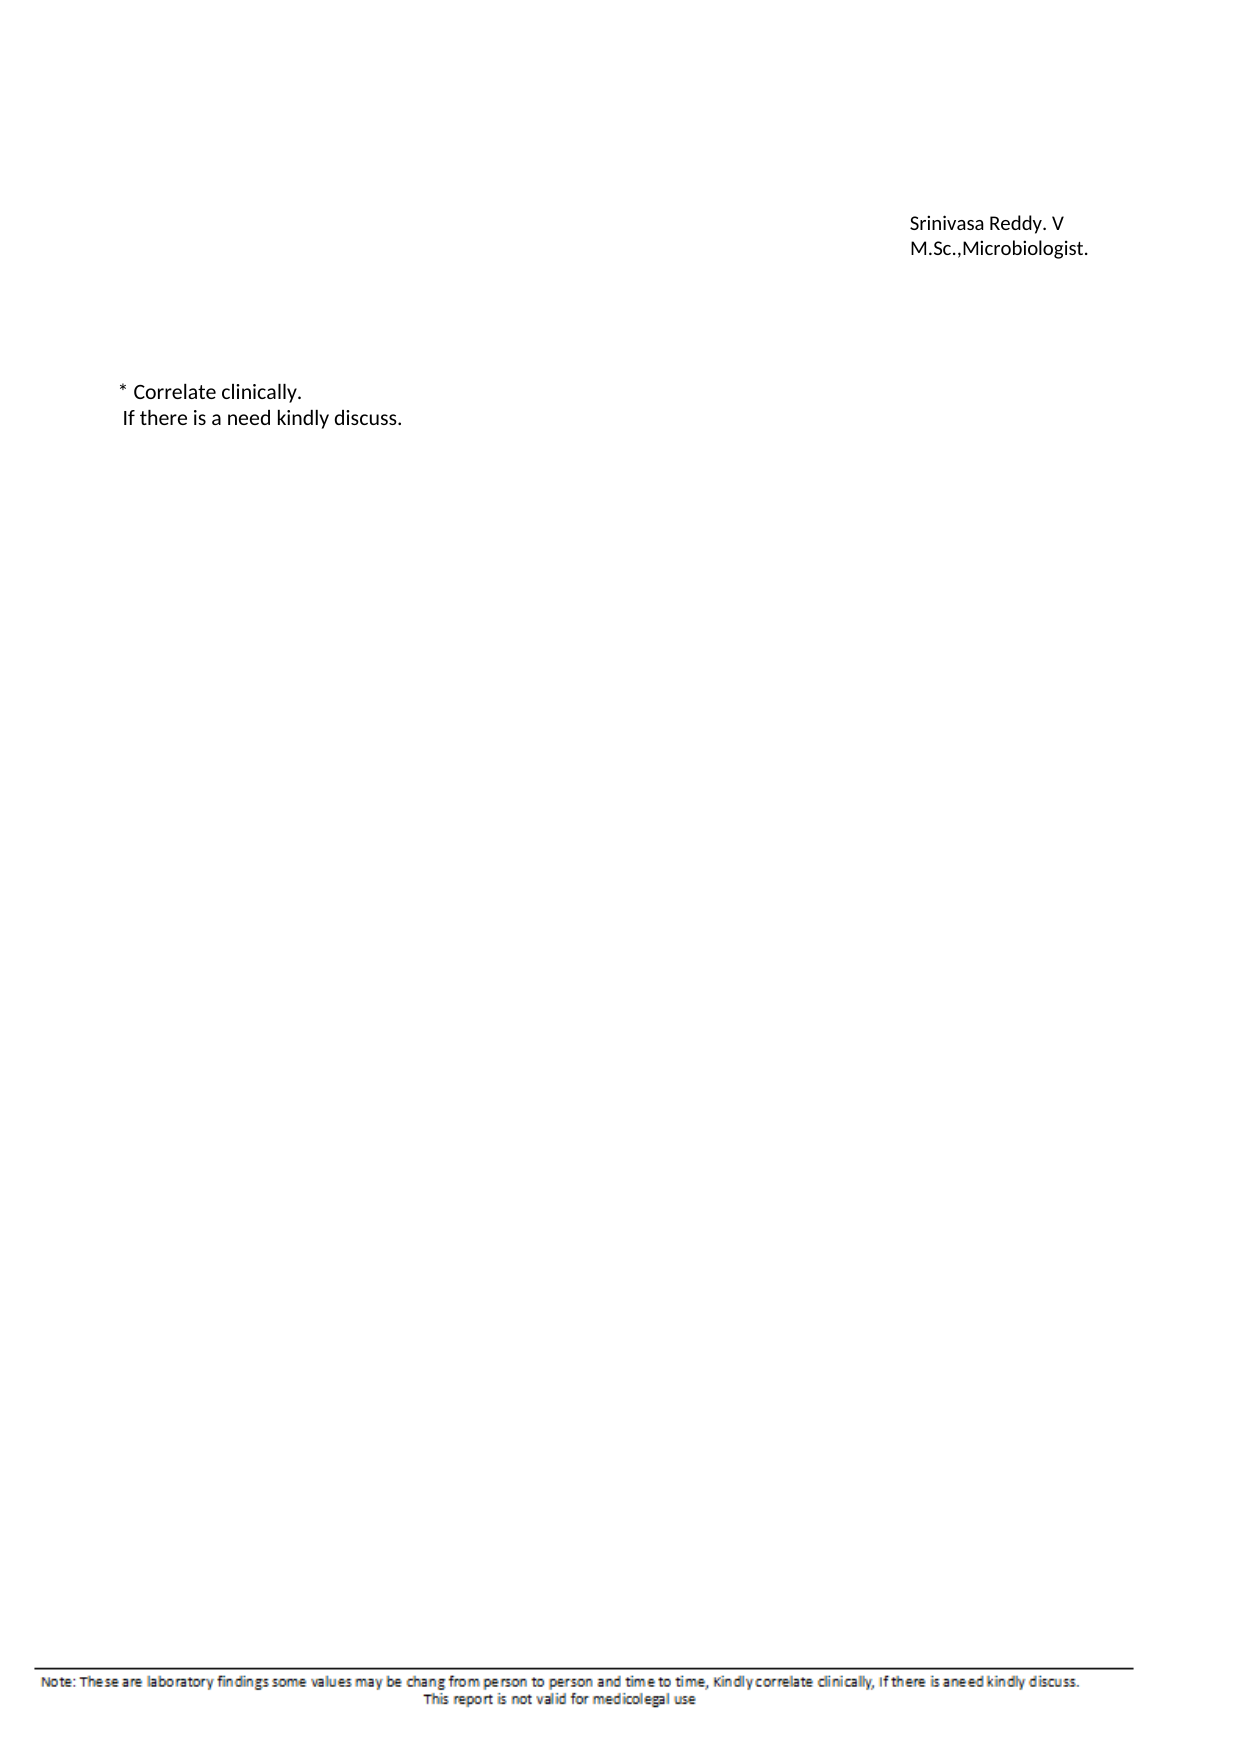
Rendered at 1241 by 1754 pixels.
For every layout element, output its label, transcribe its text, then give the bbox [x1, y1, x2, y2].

text M.Sc.,Microbiologist. [861, 235, 1210, 261]
text If there is a need kindly discuss. [30, 404, 1210, 431]
text * Correlate clinically. [74, 378, 1210, 404]
text Srinivasa Reddy. V [861, 210, 1210, 235]
picture [30, 1665, 1137, 1709]
